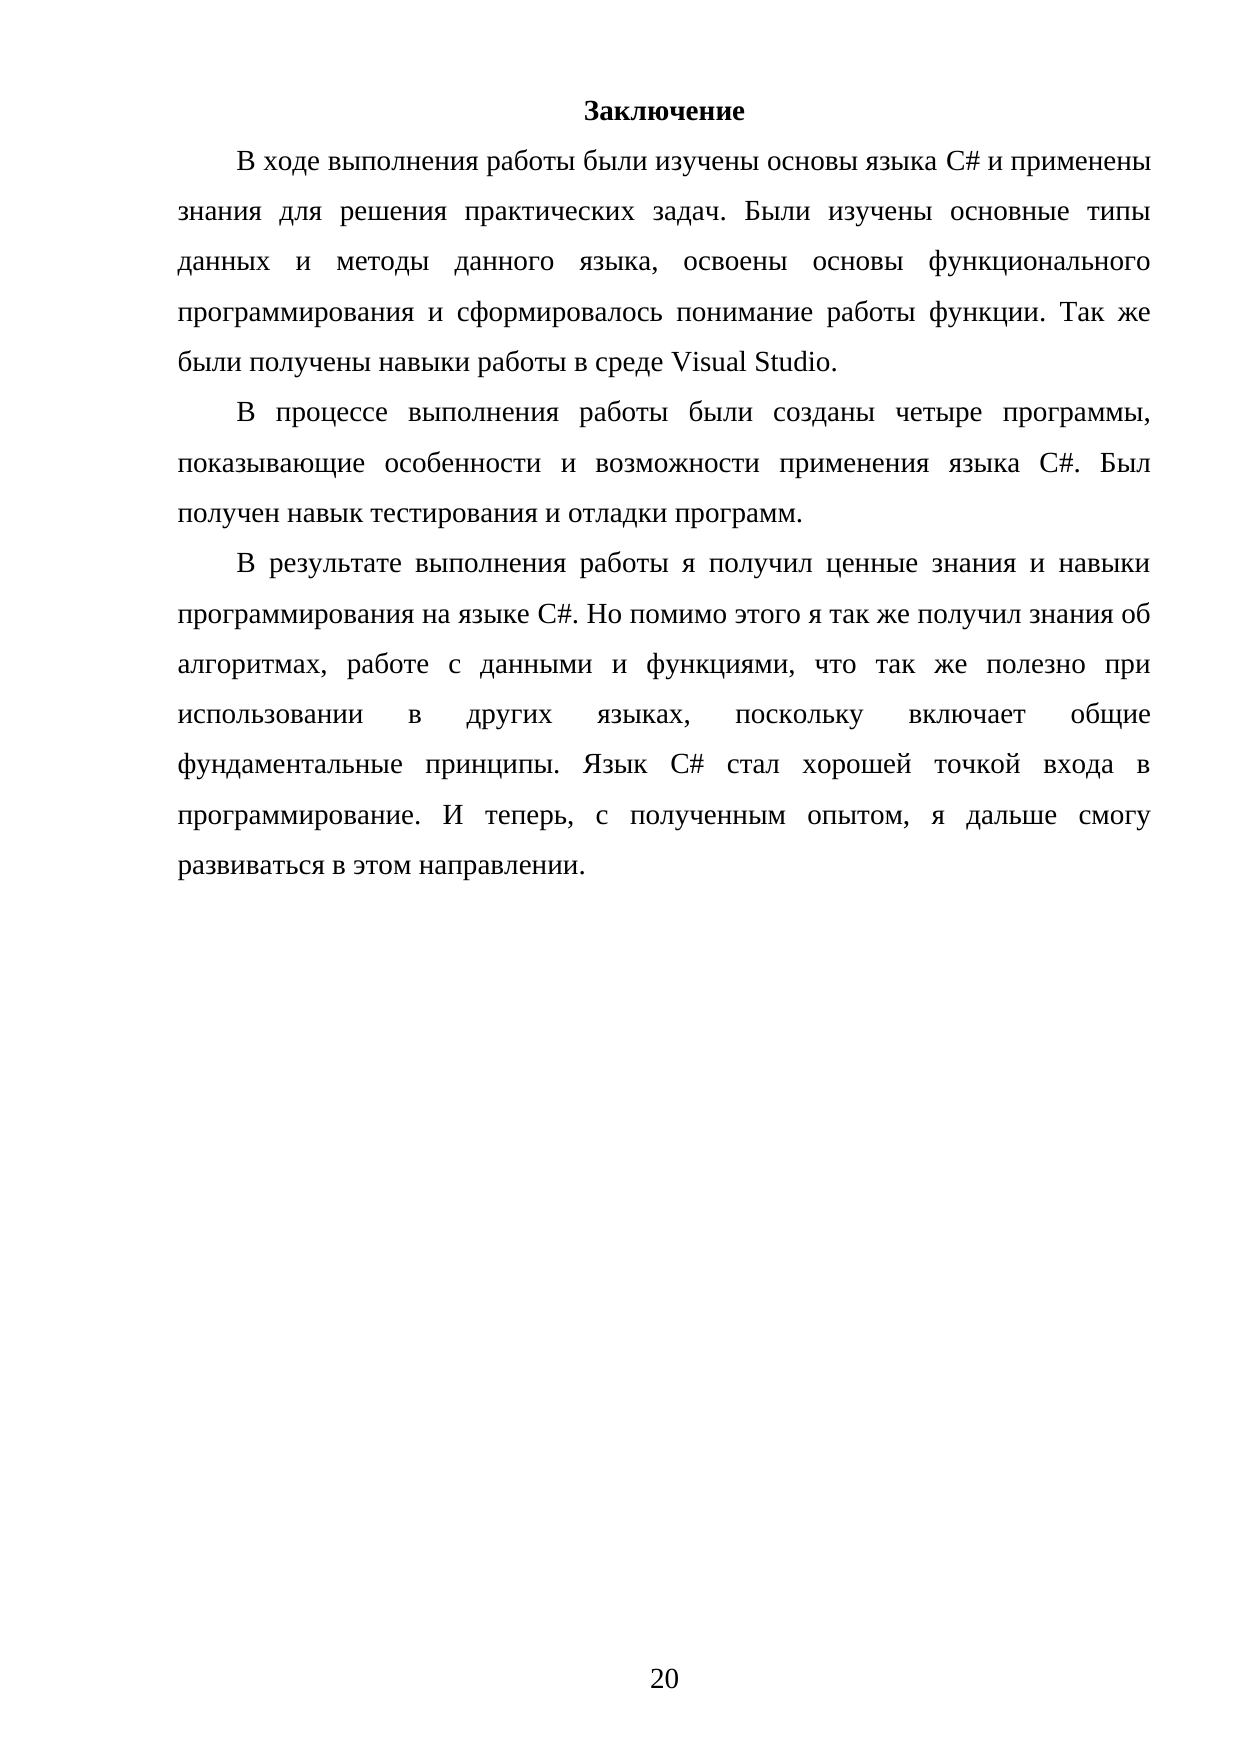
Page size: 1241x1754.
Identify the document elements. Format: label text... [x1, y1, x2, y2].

text В ходе выполнения работы были изучены основы языка C# и применены знания для решения практических задач. Были изучены основные типы данных и методы данного языка, освоены основы функционального программирования и сформировалось понимание работы функции. Так же были получены навыки работы в среде Visual Studio. [177, 143, 1152, 378]
text В процессе выполнения работы были созданы четыре программы, показывающие особенности и возможности применения языка С#. Был получен навык тестирования и отладки программ. [177, 394, 1152, 529]
text В результате выполнения работы я получил ценные знания и навыки программирования на языке C#. Но помимо этого я так же получил знания об алгоритмах, работе с данными и функциями, что так же полезно при использовании в других языках, поскольку включает общие фундаментальные принципы. Язык С# стал хорошей точкой входа в программирование. И теперь, с полученным опытом, я дальше смогу развиваться в этом направлении. [177, 545, 1152, 881]
text Заключение [177, 93, 1152, 126]
